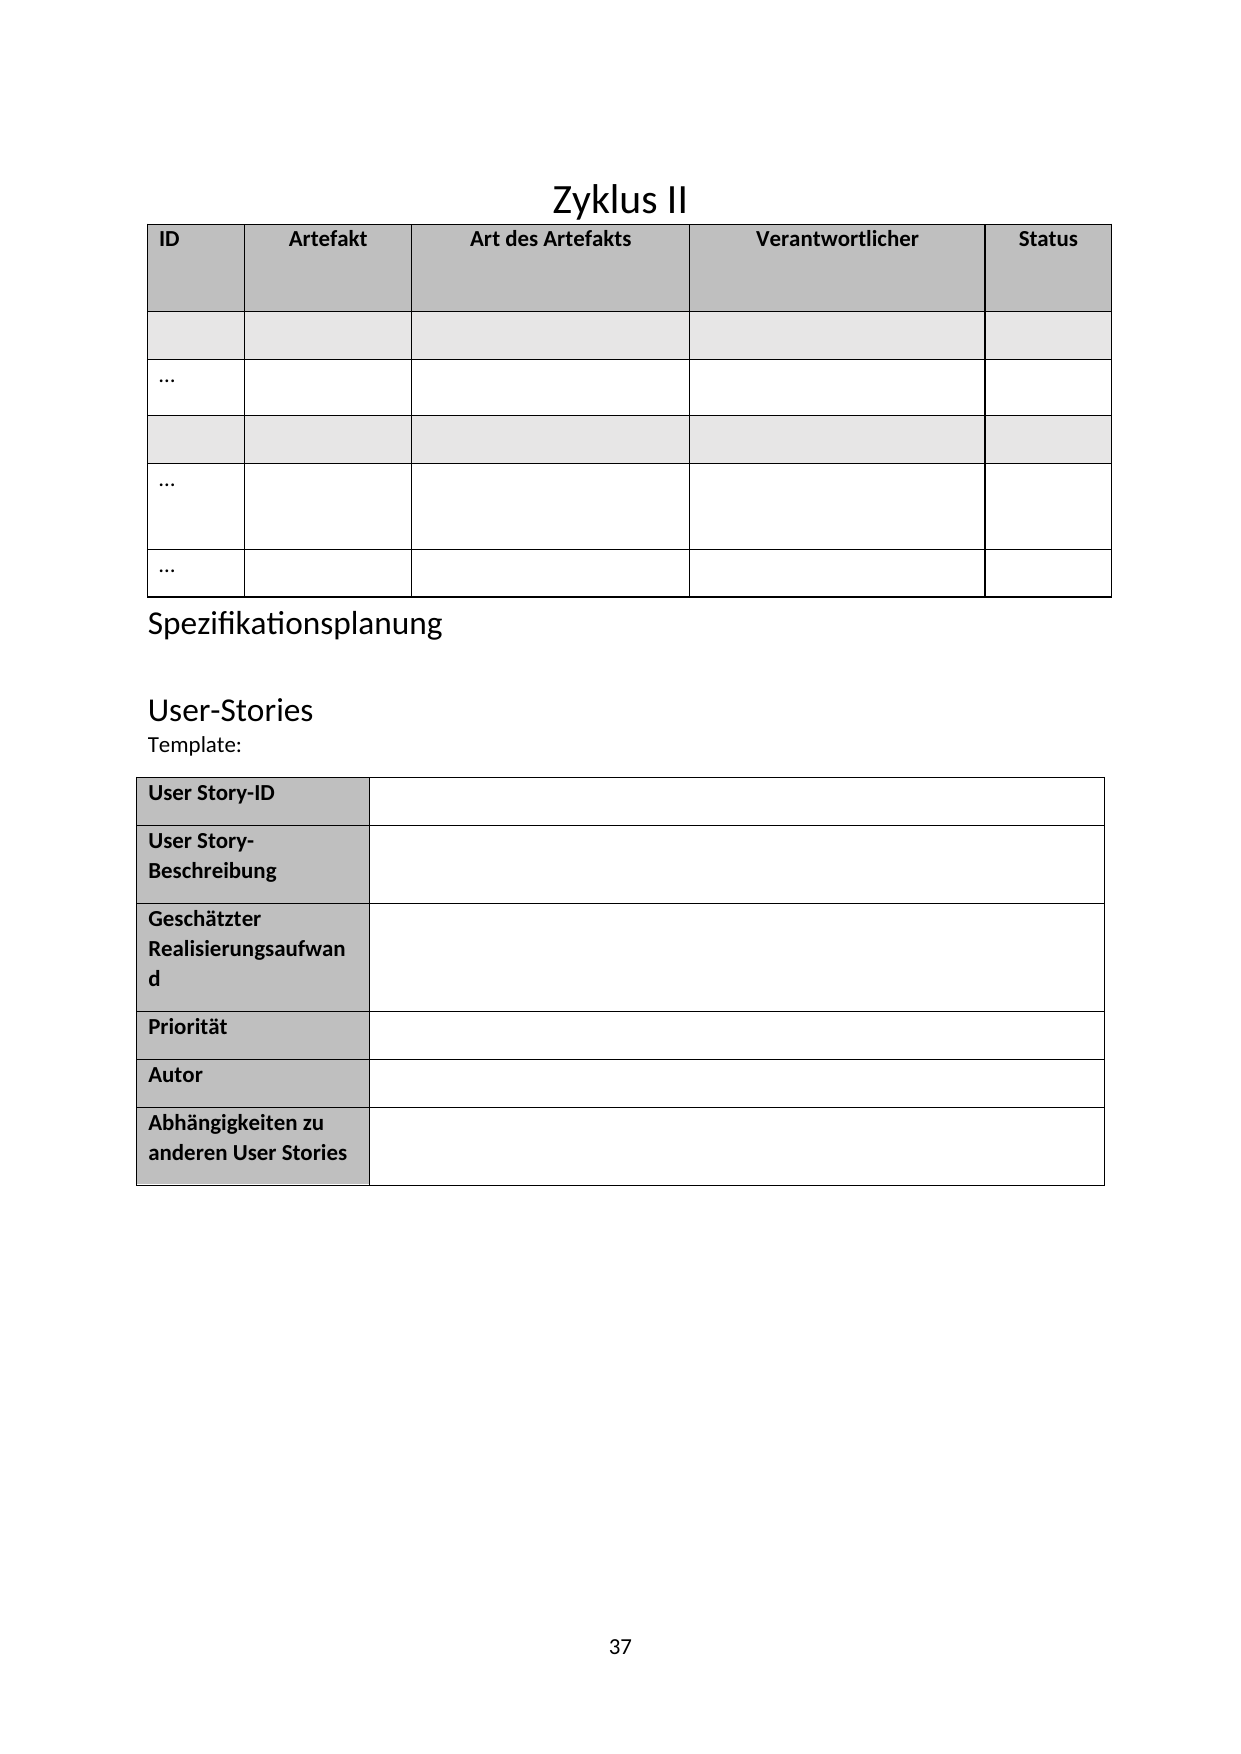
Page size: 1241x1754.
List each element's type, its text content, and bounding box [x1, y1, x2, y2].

table_cell [412, 550, 689, 596]
table_cell Autor [137, 1060, 369, 1107]
table_cell [412, 464, 689, 549]
table_header User Story-ID [137, 778, 369, 825]
table_cell [690, 550, 984, 596]
table_cell [690, 312, 984, 359]
table_cell … [148, 360, 244, 415]
subtitle User-Stories [148, 689, 1093, 730]
table_cell User Story-Beschreibung [137, 826, 369, 903]
table_cell [370, 904, 1104, 1011]
subtitle Zyklus II [148, 173, 1093, 223]
table_cell [986, 464, 1111, 549]
table_cell [370, 1012, 1104, 1059]
table_cell [245, 360, 411, 415]
table_cell [690, 360, 984, 415]
table_cell [412, 416, 689, 463]
table_header [370, 778, 1104, 825]
table_cell [986, 360, 1111, 415]
table_cell [370, 826, 1104, 903]
table_header Status [986, 225, 1111, 311]
table_cell [412, 312, 689, 359]
table_cell [245, 550, 411, 596]
table_cell [245, 464, 411, 549]
table_cell [245, 312, 411, 359]
table_cell [986, 416, 1111, 463]
table_cell [690, 464, 984, 549]
table_header Artefakt [245, 225, 411, 311]
table_cell [986, 550, 1111, 596]
table_header ID [148, 225, 244, 311]
table_cell Priorität [137, 1012, 369, 1059]
table_cell Geschätzter Realisierungsaufwand [137, 904, 369, 1011]
table_cell … [148, 550, 244, 596]
table_cell [690, 416, 984, 463]
table_cell [370, 1060, 1104, 1107]
table_cell [148, 312, 244, 359]
table_cell [245, 416, 411, 463]
text Template: [148, 730, 1093, 758]
table_header Verantwortlicher [690, 225, 984, 311]
table_header Art des Artefakts [412, 225, 689, 311]
table_cell [412, 360, 689, 415]
table_cell … [148, 464, 244, 549]
table_cell [148, 416, 244, 463]
table_cell Abhängigkeiten zu anderen User Stories [137, 1108, 369, 1184]
subtitle Spezifikationsplanung [148, 602, 1093, 642]
table_cell [370, 1108, 1104, 1184]
table_cell [986, 312, 1111, 359]
